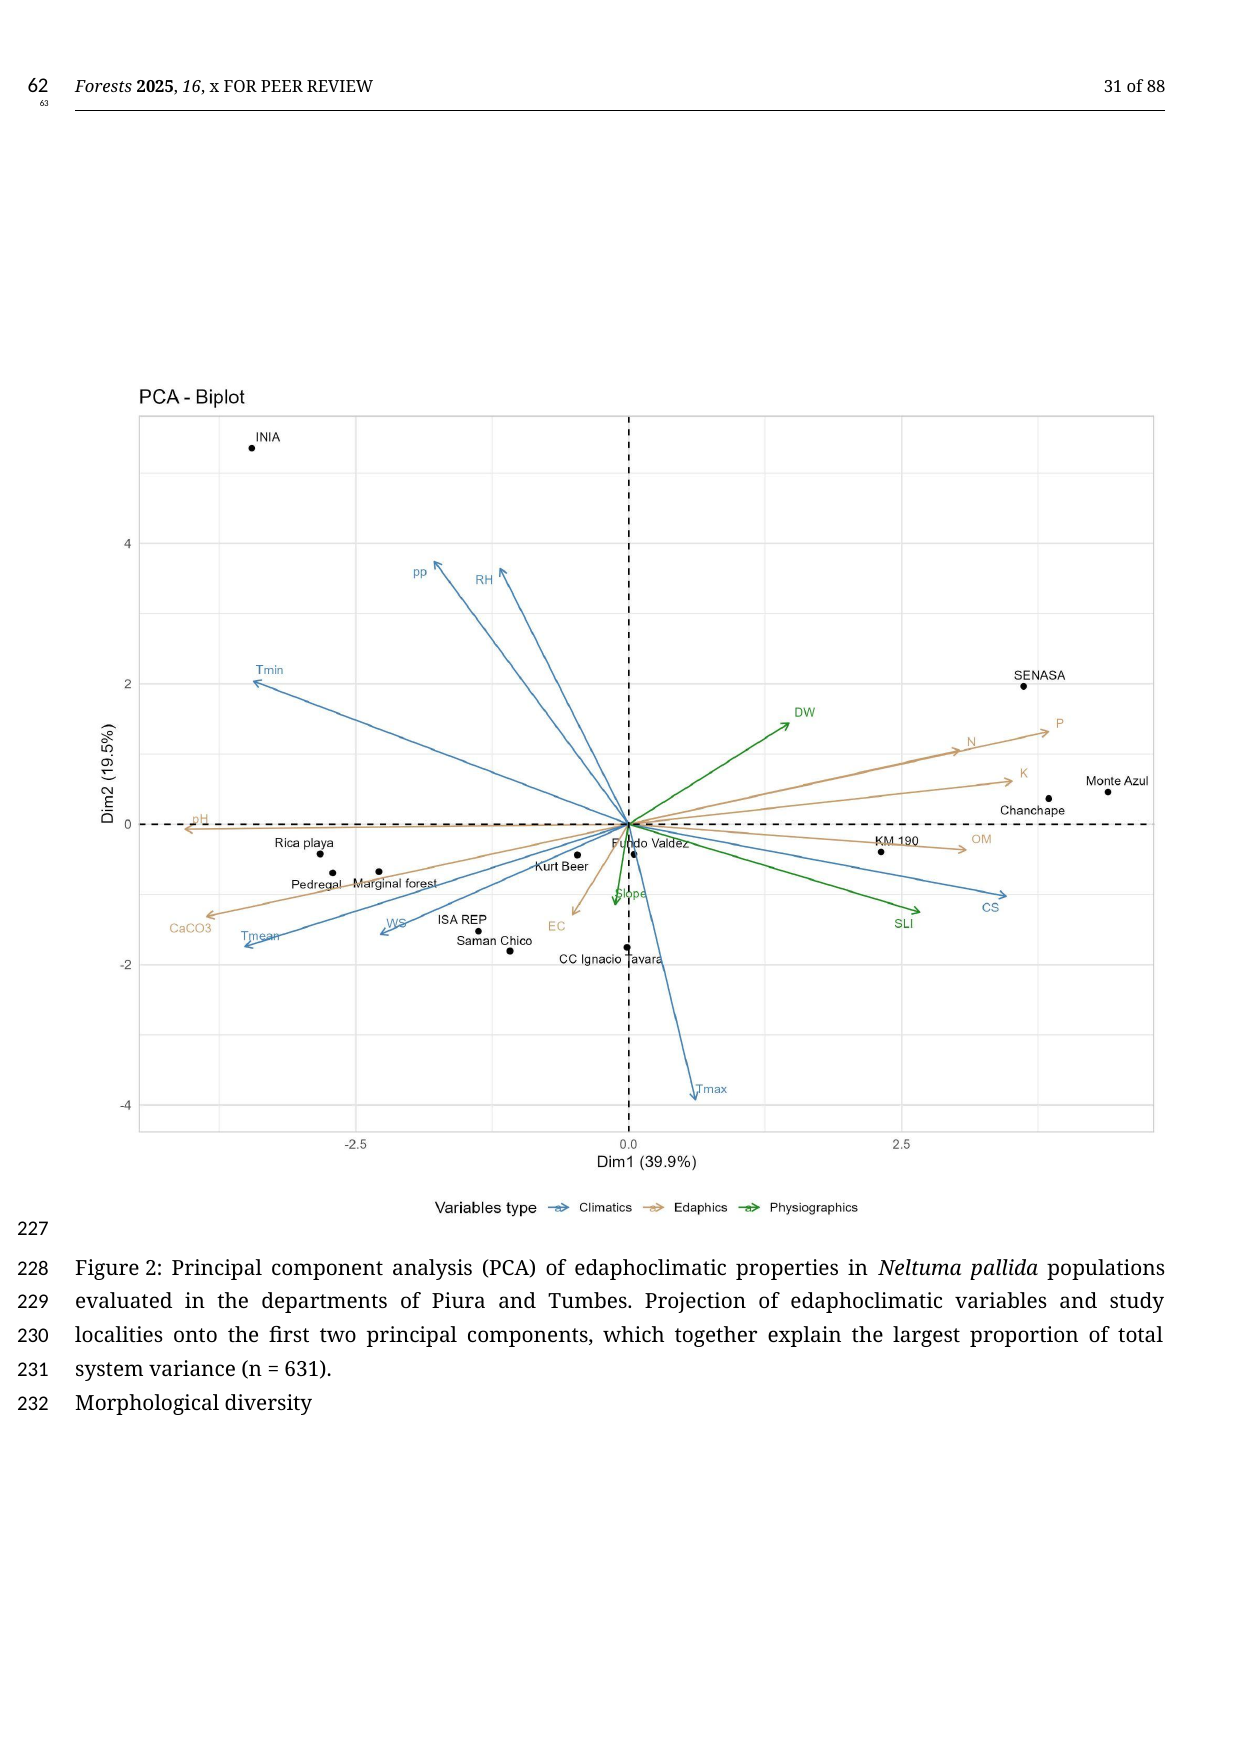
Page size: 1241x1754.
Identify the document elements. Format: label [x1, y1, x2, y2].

picture [93, 381, 1162, 1236]
